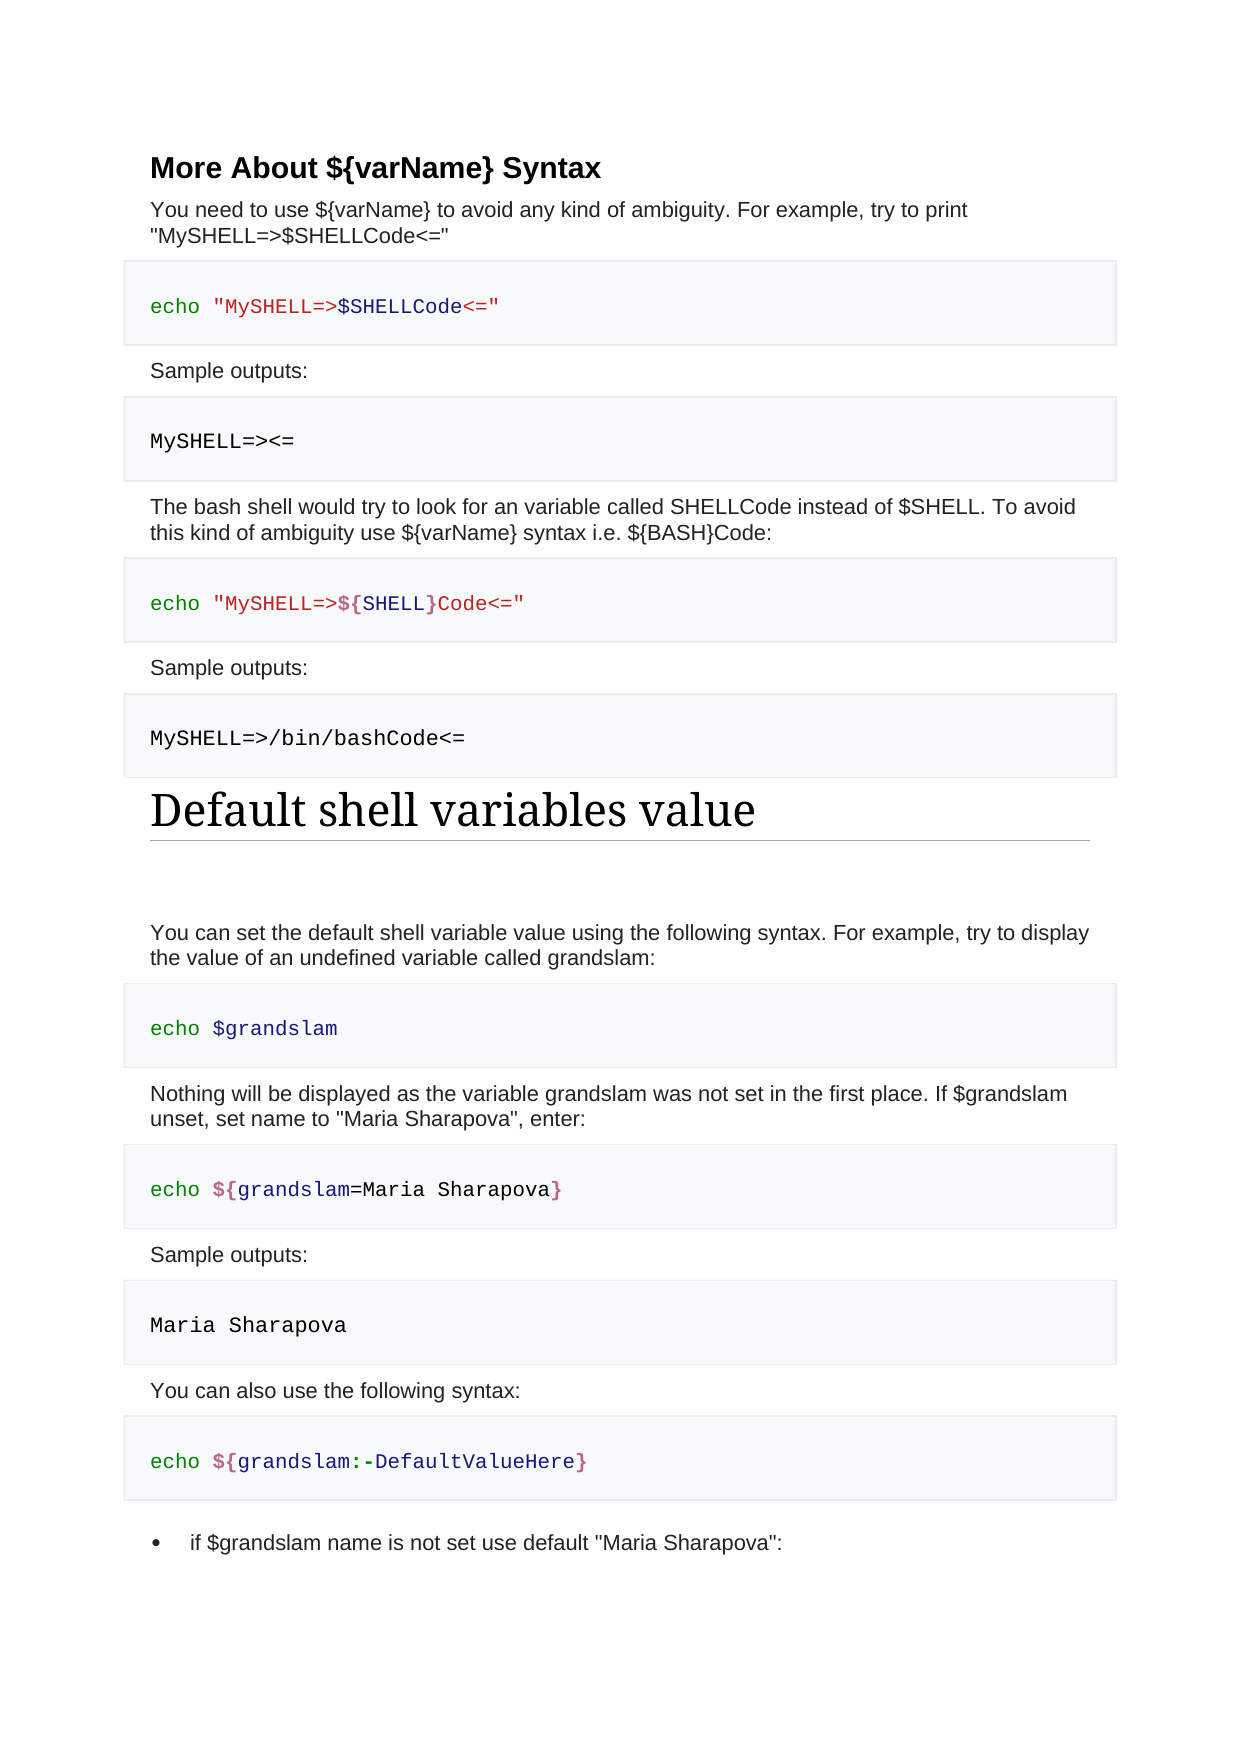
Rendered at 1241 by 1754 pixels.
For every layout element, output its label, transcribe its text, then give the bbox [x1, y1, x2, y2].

text echo ${grandslam:-DefaultValueHere} [125, 1417, 1115, 1499]
text echo ${grandslam=Maria Sharapova} [125, 1145, 1115, 1228]
text MySHELL=>/bin/bashCode<= [125, 695, 1115, 777]
text Sample outputs: [150, 1242, 1090, 1267]
text echo $grandslam [125, 984, 1115, 1067]
text Maria Sharapova [125, 1281, 1115, 1364]
text echo "MySHELL=>${SHELL}Code<=" [125, 559, 1115, 641]
list if $grandslam name is not set use default "Maria Sharapova": [152, 1530, 1090, 1555]
text You need to use ${varName} to avoid any kind of ambiguity. For example, try to print "MySHELL=>$SHELLCode<=" [150, 197, 1090, 248]
text Sample outputs: [150, 358, 1090, 383]
text You can also use the following syntax: [150, 1378, 1090, 1403]
text You can set the default shell variable value using the following syntax. For example, try to display the value of an undefined variable called grandslam: [150, 920, 1090, 970]
text The bash shell would try to look for an variable called SHELLCode instead of $SHELL. To avoid this kind of ambiguity use ${varName} syntax i.e. ${BASH}Code: [150, 494, 1090, 544]
text Sample outputs: [150, 655, 1090, 680]
text echo "MySHELL=>$SHELLCode<=" [125, 262, 1115, 344]
text Nothing will be displayed as the variable grandslam was not set in the first place. If $grandslam unset, set name to "Maria Sharapova", enter: [150, 1081, 1090, 1131]
text MySHELL=><= [125, 398, 1115, 480]
text Default shell variables value [150, 778, 1090, 840]
text More About ${varName} Syntax [150, 150, 1090, 185]
